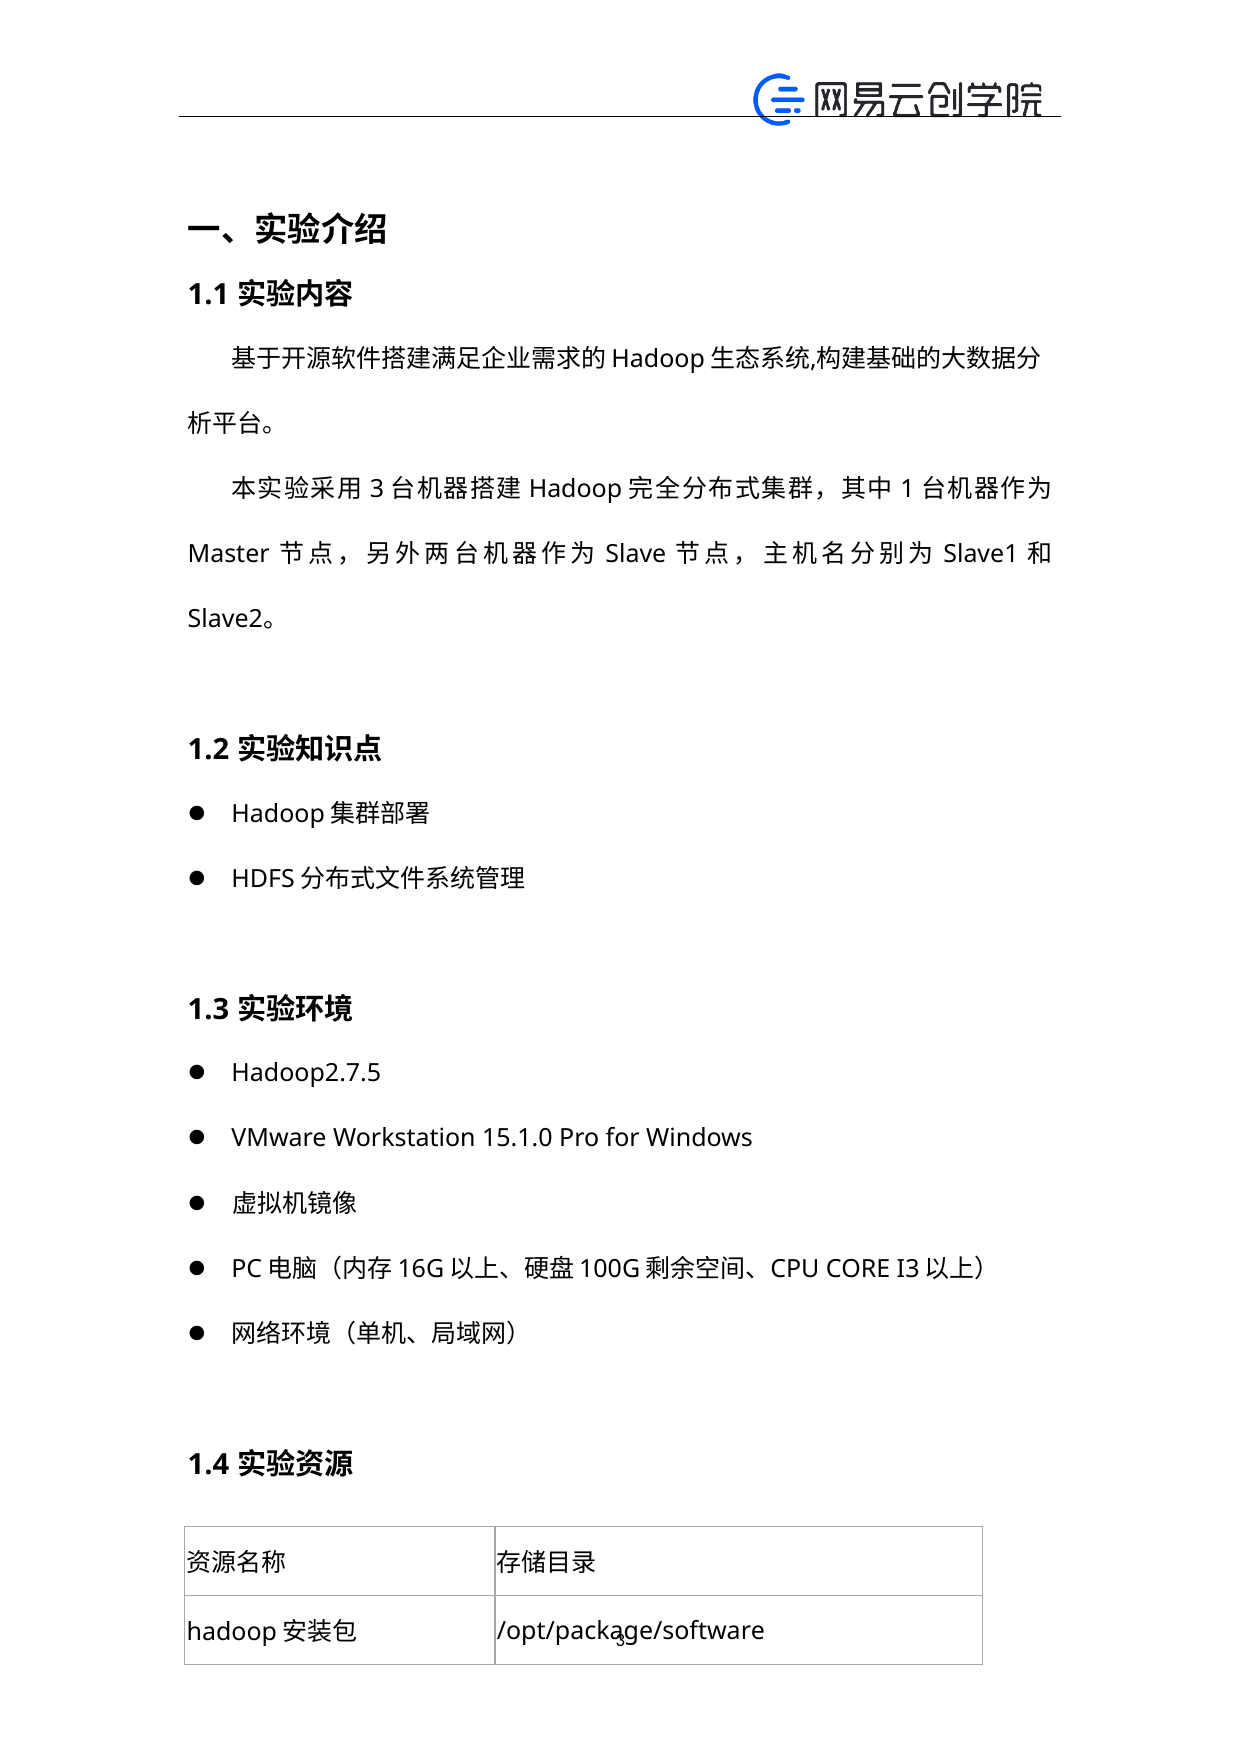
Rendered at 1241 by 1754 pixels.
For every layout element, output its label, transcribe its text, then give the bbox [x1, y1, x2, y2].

subtitle 1.1 实验内容 [187, 259, 1053, 324]
list 网络环境（单机、局域网） [187, 1299, 1053, 1364]
list Hadoop集群部署 [187, 779, 1053, 844]
subtitle 一、实验介绍 [187, 194, 1053, 259]
list HDFS分布式文件系统管理 [187, 844, 1053, 909]
subtitle 1.4 实验资源 [187, 1429, 1053, 1494]
list VMware Workstation 15.1.0 Pro for Windows [187, 1104, 1053, 1169]
list Hadoop2.7.5 [187, 1039, 1053, 1104]
table_cell /opt/package/software [496, 1596, 982, 1664]
subtitle 1.2 实验知识点 [187, 714, 1053, 779]
text 基于开源软件搭建满足企业需求的Hadoop生态系统,构建基础的大数据分析平台。 [187, 324, 1053, 454]
text 本实验采用3台机器搭建Hadoop完全分布式集群，其中1台机器作为Master节点，另外两台机器作为Slave节点，主机名分别为Slave1和Slave2。 [187, 454, 1053, 649]
picture [753, 73, 1042, 116]
picture [753, 117, 1042, 126]
table_header 存储目录 [496, 1527, 982, 1595]
table_header 资源名称 [185, 1527, 494, 1595]
subtitle 1.3 实验环境 [187, 974, 1053, 1039]
table_cell hadoop安装包 [185, 1596, 494, 1664]
list 虚拟机镜像 [187, 1169, 1053, 1234]
list PC电脑（内存16G以上、硬盘100G剩余空间、CPU CORE I3以上） [187, 1234, 1053, 1299]
